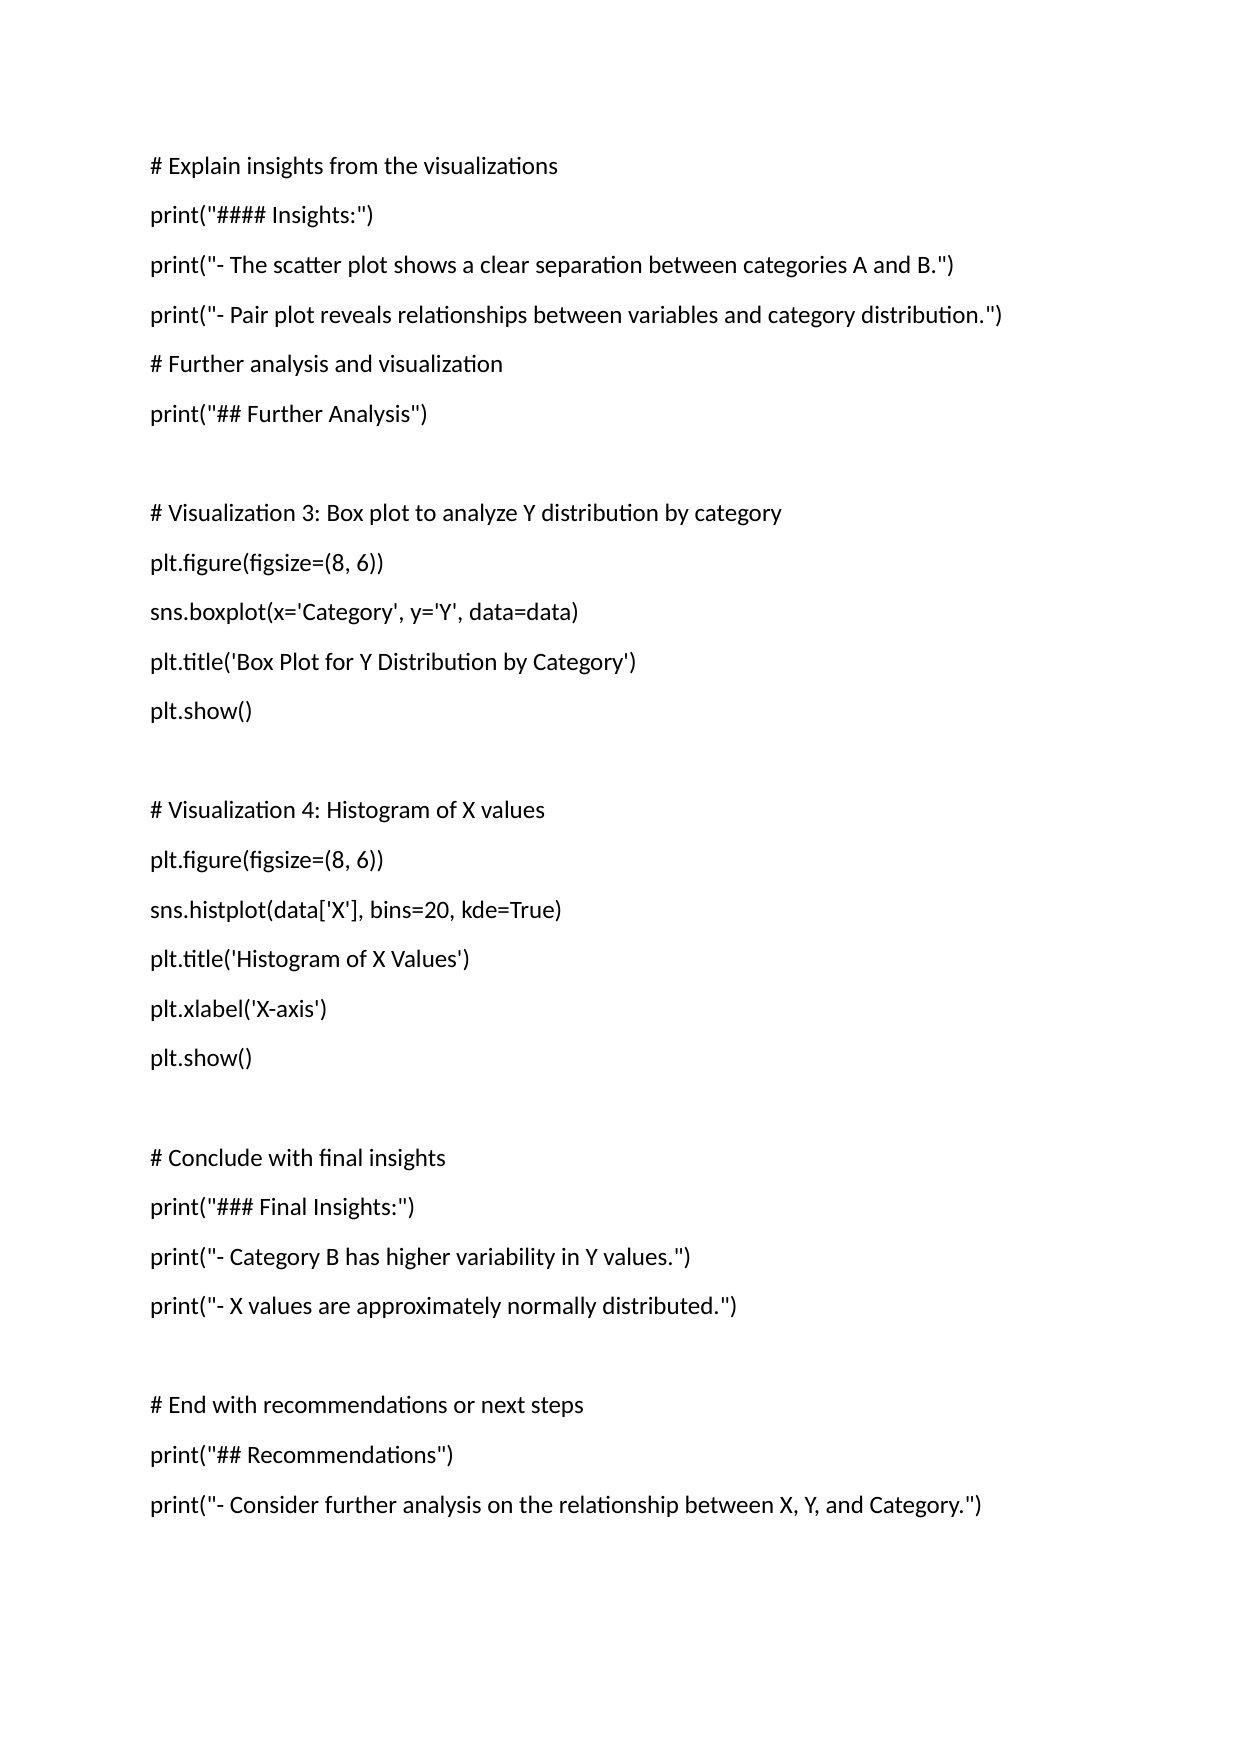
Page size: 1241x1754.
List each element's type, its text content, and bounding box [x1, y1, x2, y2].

text print("- Category B has higher variability in Y values.") [150, 1241, 1090, 1271]
text plt.xlabel('X-axis') [150, 993, 1090, 1023]
text # Visualization 3: Box plot to analyze Y distribution by category [150, 497, 1090, 528]
text print("## Recommendations") [150, 1439, 1090, 1470]
text print("- The scatter plot shows a clear separation between categories A and B.") [150, 249, 1090, 280]
text sns.histplot(data['X'], bins=20, kde=True) [150, 894, 1090, 924]
text print("#### Insights:") [150, 199, 1090, 230]
text plt.title('Histogram of X Values') [150, 943, 1090, 974]
text plt.figure(figsize=(8, 6)) [150, 547, 1090, 577]
text plt.show() [150, 1042, 1090, 1073]
text print("## Further Analysis") [150, 398, 1090, 428]
text # Explain insights from the visualizations [150, 150, 1090, 181]
text # Conclude with final insights [150, 1142, 1090, 1172]
text plt.show() [150, 695, 1090, 726]
text # Visualization 4: Histogram of X values [150, 794, 1090, 825]
text print("- Consider further analysis on the relationship between X, Y, and Category.") [150, 1489, 1090, 1519]
text plt.title('Box Plot for Y Distribution by Category') [150, 646, 1090, 676]
text plt.figure(figsize=(8, 6)) [150, 844, 1090, 875]
text # Further analysis and visualization [150, 348, 1090, 379]
text # End with recommendations or next steps [150, 1389, 1090, 1420]
text sns.boxplot(x='Category', y='Y', data=data) [150, 596, 1090, 627]
text print("- X values are approximately normally distributed.") [150, 1290, 1090, 1321]
text print("- Pair plot reveals relationships between variables and category distribution.") [150, 299, 1090, 329]
text print("### Final Insights:") [150, 1191, 1090, 1222]
